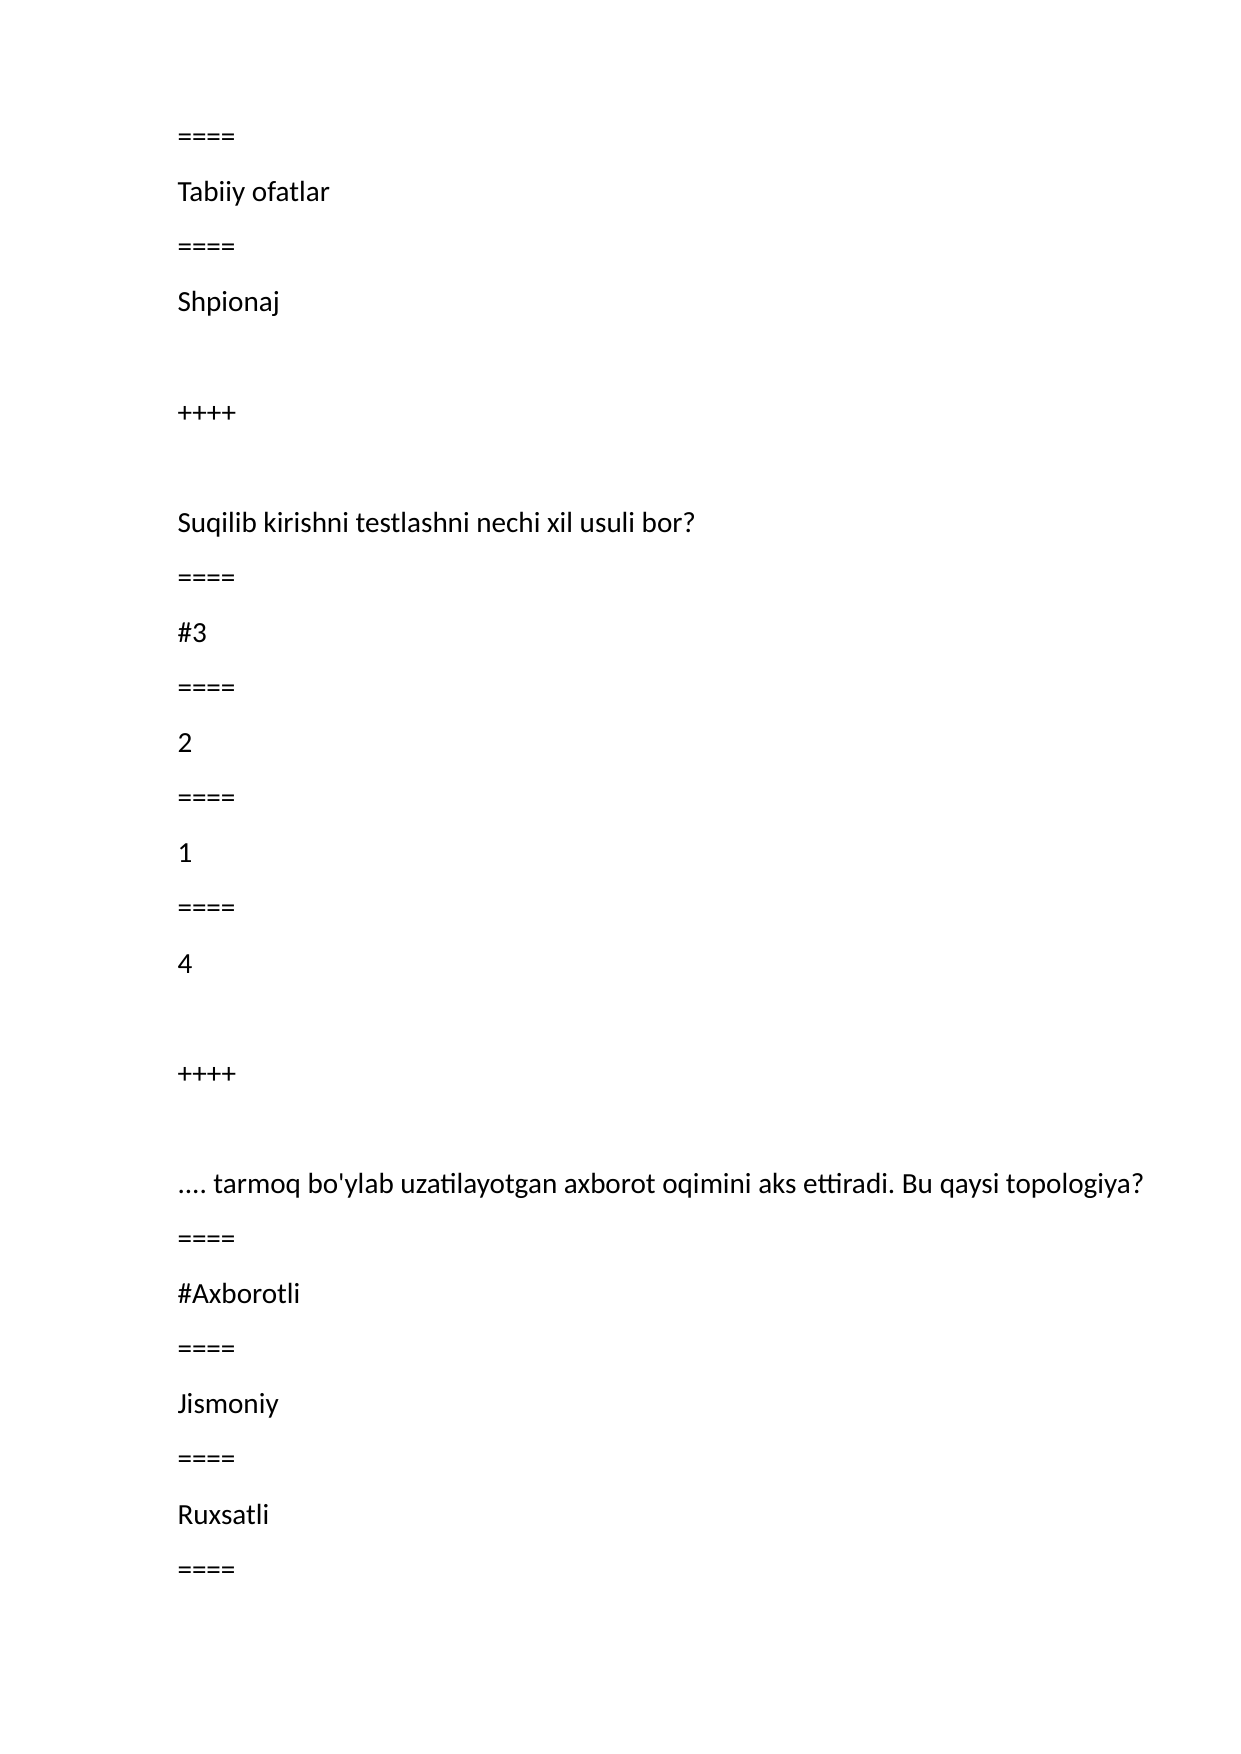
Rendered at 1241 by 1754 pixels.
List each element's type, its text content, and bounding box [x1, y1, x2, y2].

text ==== [177, 669, 1152, 705]
text #3 [177, 614, 1152, 650]
text 2 [177, 724, 1152, 760]
text Suqilib kirishni testlashni nechi xil usuli bor? [177, 504, 1152, 539]
text ++++ [177, 1055, 1152, 1091]
text ==== [177, 559, 1152, 594]
text Jismoniy [177, 1386, 1152, 1421]
text ==== [177, 228, 1152, 264]
text Tabiiy ofatlar [177, 173, 1152, 209]
text Ruxsatli [177, 1496, 1152, 1531]
text ==== [177, 779, 1152, 815]
text #Axborotli [177, 1275, 1152, 1311]
text .... tarmoq bo'ylab uzatilayotgan axborot oqimini aks ettiradi. Bu qaysi topologiya? [177, 1165, 1152, 1201]
text ==== [177, 1441, 1152, 1476]
text ==== [177, 118, 1152, 154]
text ==== [177, 889, 1152, 925]
text 4 [177, 945, 1152, 980]
text ==== [177, 1551, 1152, 1586]
text ++++ [177, 394, 1152, 429]
text 1 [177, 834, 1152, 870]
text ==== [177, 1220, 1152, 1256]
text Shpionaj [177, 283, 1152, 319]
text ==== [177, 1330, 1152, 1366]
